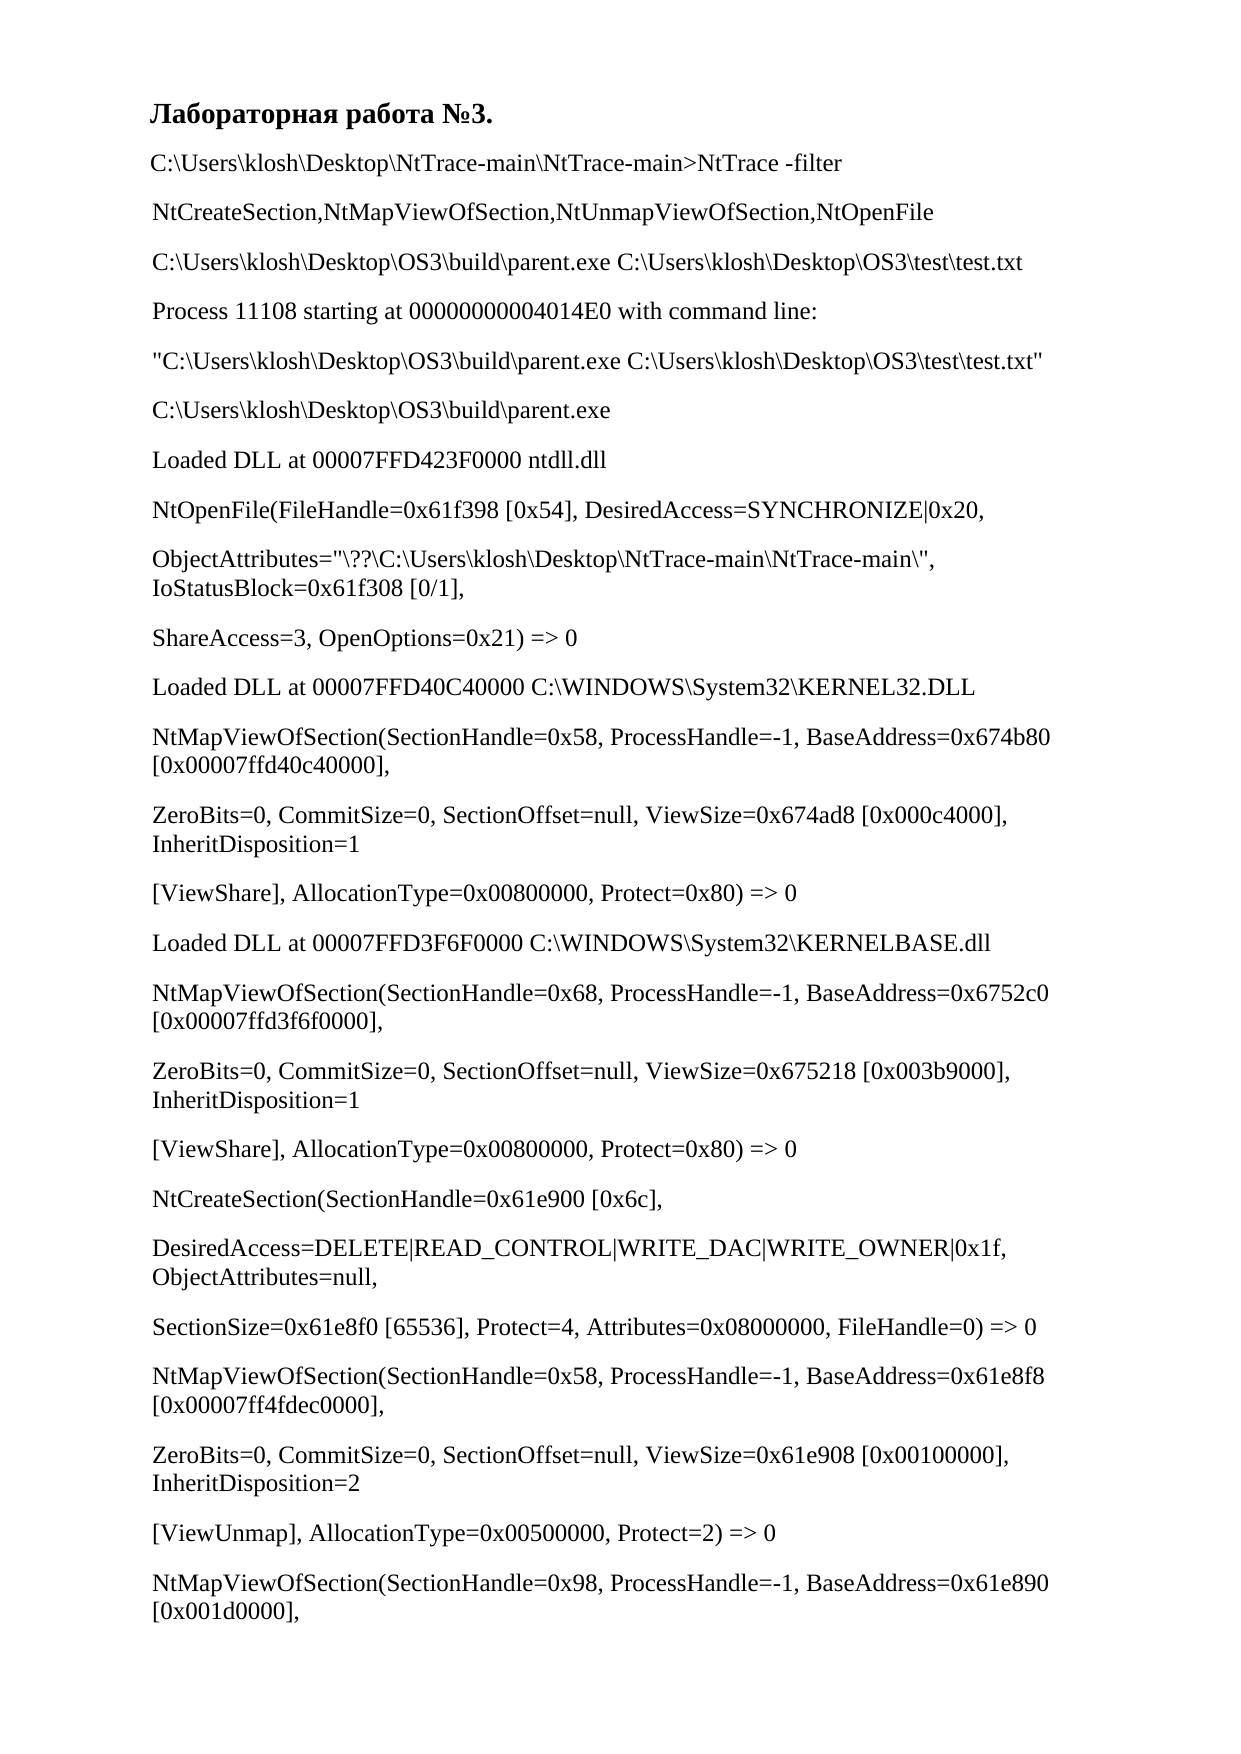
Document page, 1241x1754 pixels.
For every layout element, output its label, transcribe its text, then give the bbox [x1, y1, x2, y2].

text NtMapViewOfSection(SectionHandle=0x68, ProcessHandle=-1, BaseAddress=0x6752c0 [0x00007ffd3f6f0000], [152, 978, 1147, 1035]
text Лабораторная работа №3. [75, 96, 1147, 129]
text Loaded DLL at 00007FFD3F6F0000 C:\WINDOWS\System32\KERNELBASE.dll [152, 928, 1147, 957]
text SectionSize=0x61e8f0 [65536], Protect=4, Attributes=0x08000000, FileHandle=0) => 0 [152, 1312, 1147, 1341]
text DesiredAccess=DELETE|READ_CONTROL|WRITE_DAC|WRITE_OWNER|0x1f, ObjectAttributes=null, [152, 1233, 1147, 1291]
text NtMapViewOfSection(SectionHandle=0x58, ProcessHandle=-1, BaseAddress=0x674b80 [0x00007ffd40c40000], [152, 722, 1147, 779]
text ShareAccess=3, OpenOptions=0x21) => 0 [152, 623, 1147, 651]
text C:\Users\klosh\Desktop\NtTrace-main\NtTrace-main>NtTrace -filter [150, 148, 1147, 176]
text NtMapViewOfSection(SectionHandle=0x98, ProcessHandle=-1, BaseAddress=0x61e890 [0x001d0000], [152, 1568, 1147, 1625]
text ObjectAttributes="\??\C:\Users\klosh\Desktop\NtTrace-main\NtTrace-main\", IoStatusBlock=0x61f308 [0/1], [152, 544, 1147, 602]
text [ViewUnmap], AllocationType=0x00500000, Protect=2) => 0 [152, 1518, 1147, 1547]
text NtOpenFile(FileHandle=0x61f398 [0x54], DesiredAccess=SYNCHRONIZE|0x20, [152, 495, 1147, 523]
text NtCreateSection,NtMapViewOfSection,NtUnmapViewOfSection,NtOpenFile [152, 197, 1147, 226]
text Loaded DLL at 00007FFD423F0000 ntdll.dll [152, 445, 1147, 474]
text C:\Users\klosh\Desktop\OS3\build\parent.exe [152, 396, 1147, 424]
text "C:\Users\klosh\Desktop\OS3\build\parent.exe C:\Users\klosh\Desktop\OS3\test\test.txt" [152, 346, 1147, 375]
text [ViewShare], AllocationType=0x00800000, Protect=0x80) => 0 [152, 878, 1147, 907]
text Loaded DLL at 00007FFD40C40000 C:\WINDOWS\System32\KERNEL32.DLL [152, 672, 1147, 701]
text ZeroBits=0, CommitSize=0, SectionOffset=null, ViewSize=0x675218 [0x003b9000], InheritDisposition=1 [152, 1056, 1147, 1113]
text Process 11108 starting at 00000000004014E0 with command line: [152, 296, 1147, 325]
text C:\Users\klosh\Desktop\OS3\build\parent.exe C:\Users\klosh\Desktop\OS3\test\test.txt [152, 247, 1147, 276]
text [ViewShare], AllocationType=0x00800000, Protect=0x80) => 0 [152, 1134, 1147, 1163]
text ZeroBits=0, CommitSize=0, SectionOffset=null, ViewSize=0x674ad8 [0x000c4000], InheritDisposition=1 [152, 800, 1147, 858]
text ZeroBits=0, CommitSize=0, SectionOffset=null, ViewSize=0x61e908 [0x00100000], InheritDisposition=2 [152, 1440, 1147, 1497]
text NtCreateSection(SectionHandle=0x61e900 [0x6c], [152, 1184, 1147, 1213]
text NtMapViewOfSection(SectionHandle=0x58, ProcessHandle=-1, BaseAddress=0x61e8f8 [0x00007ff4fdec0000], [152, 1361, 1147, 1419]
